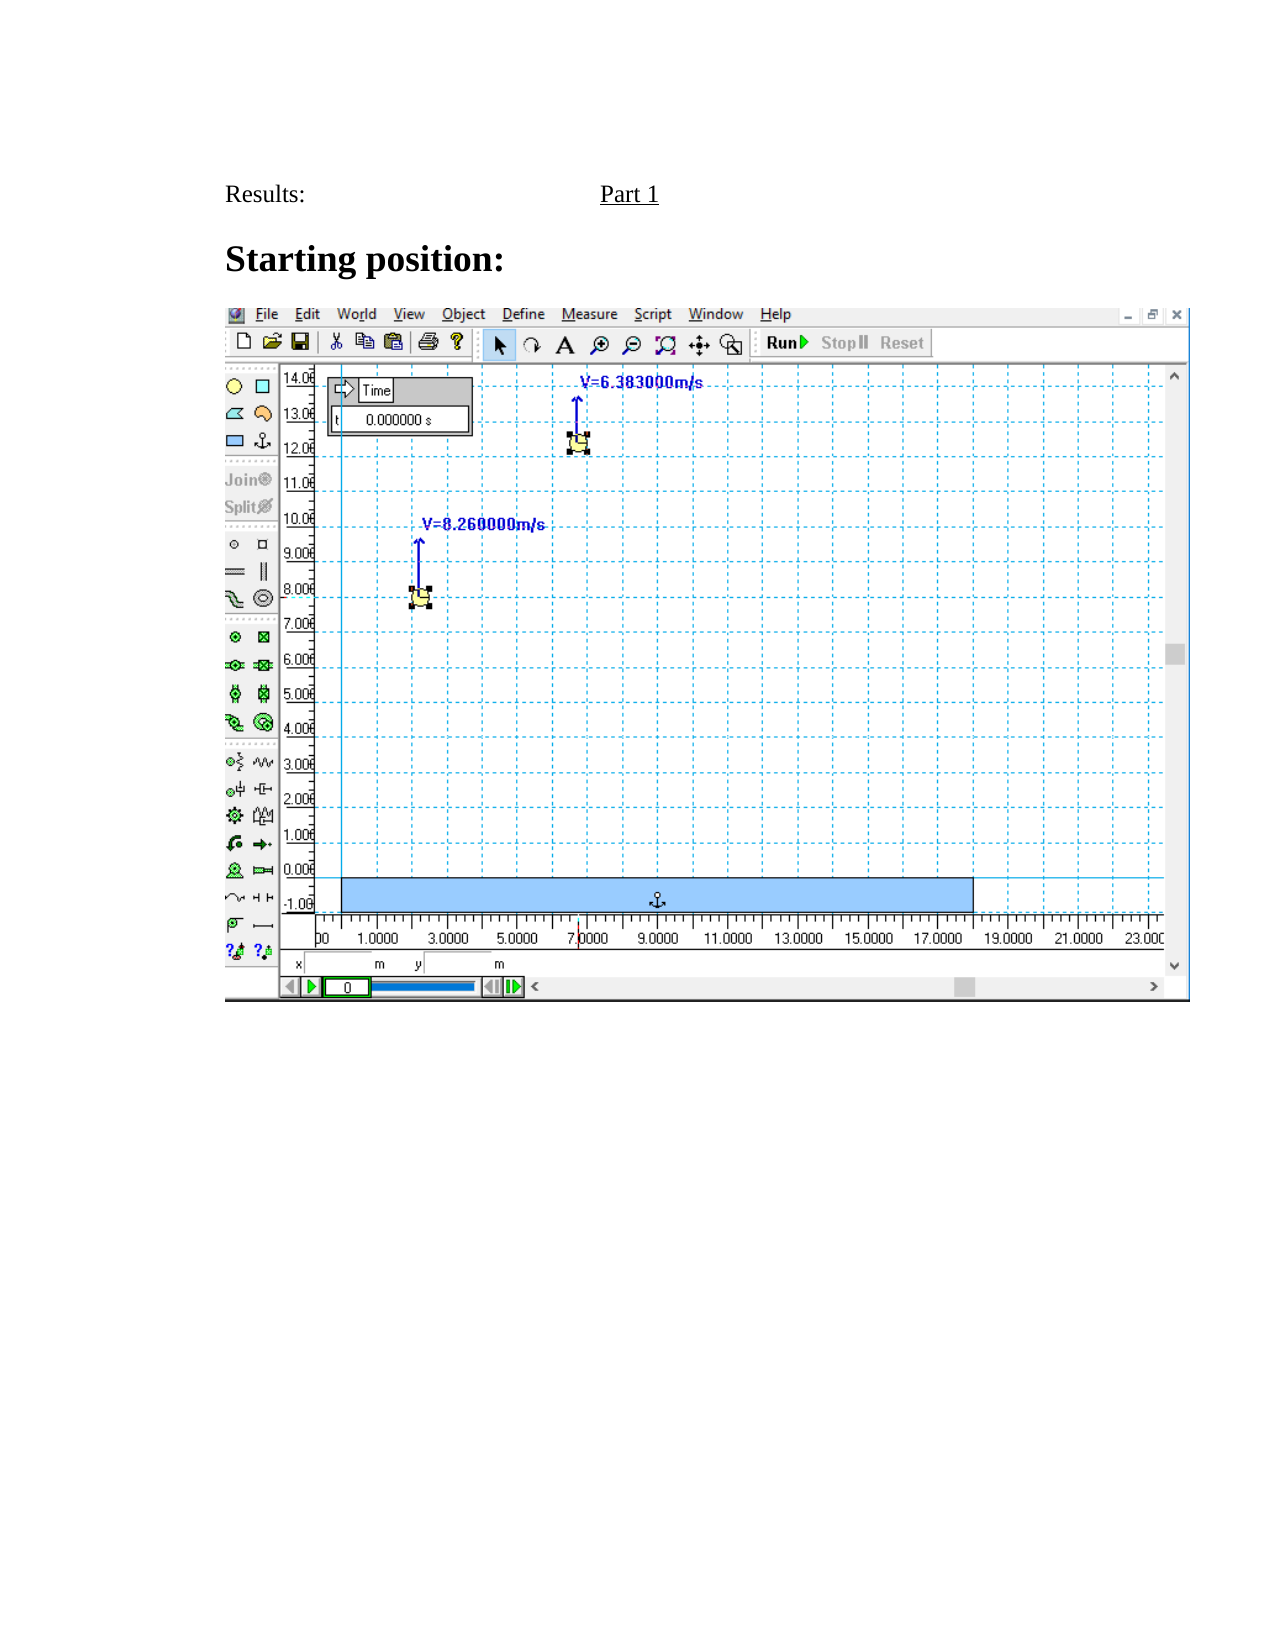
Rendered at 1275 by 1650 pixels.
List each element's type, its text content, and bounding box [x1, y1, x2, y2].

subtitle Starting position: [225, 236, 1210, 279]
text Results: Part 1 [225, 179, 1210, 207]
picture [225, 308, 1190, 1002]
